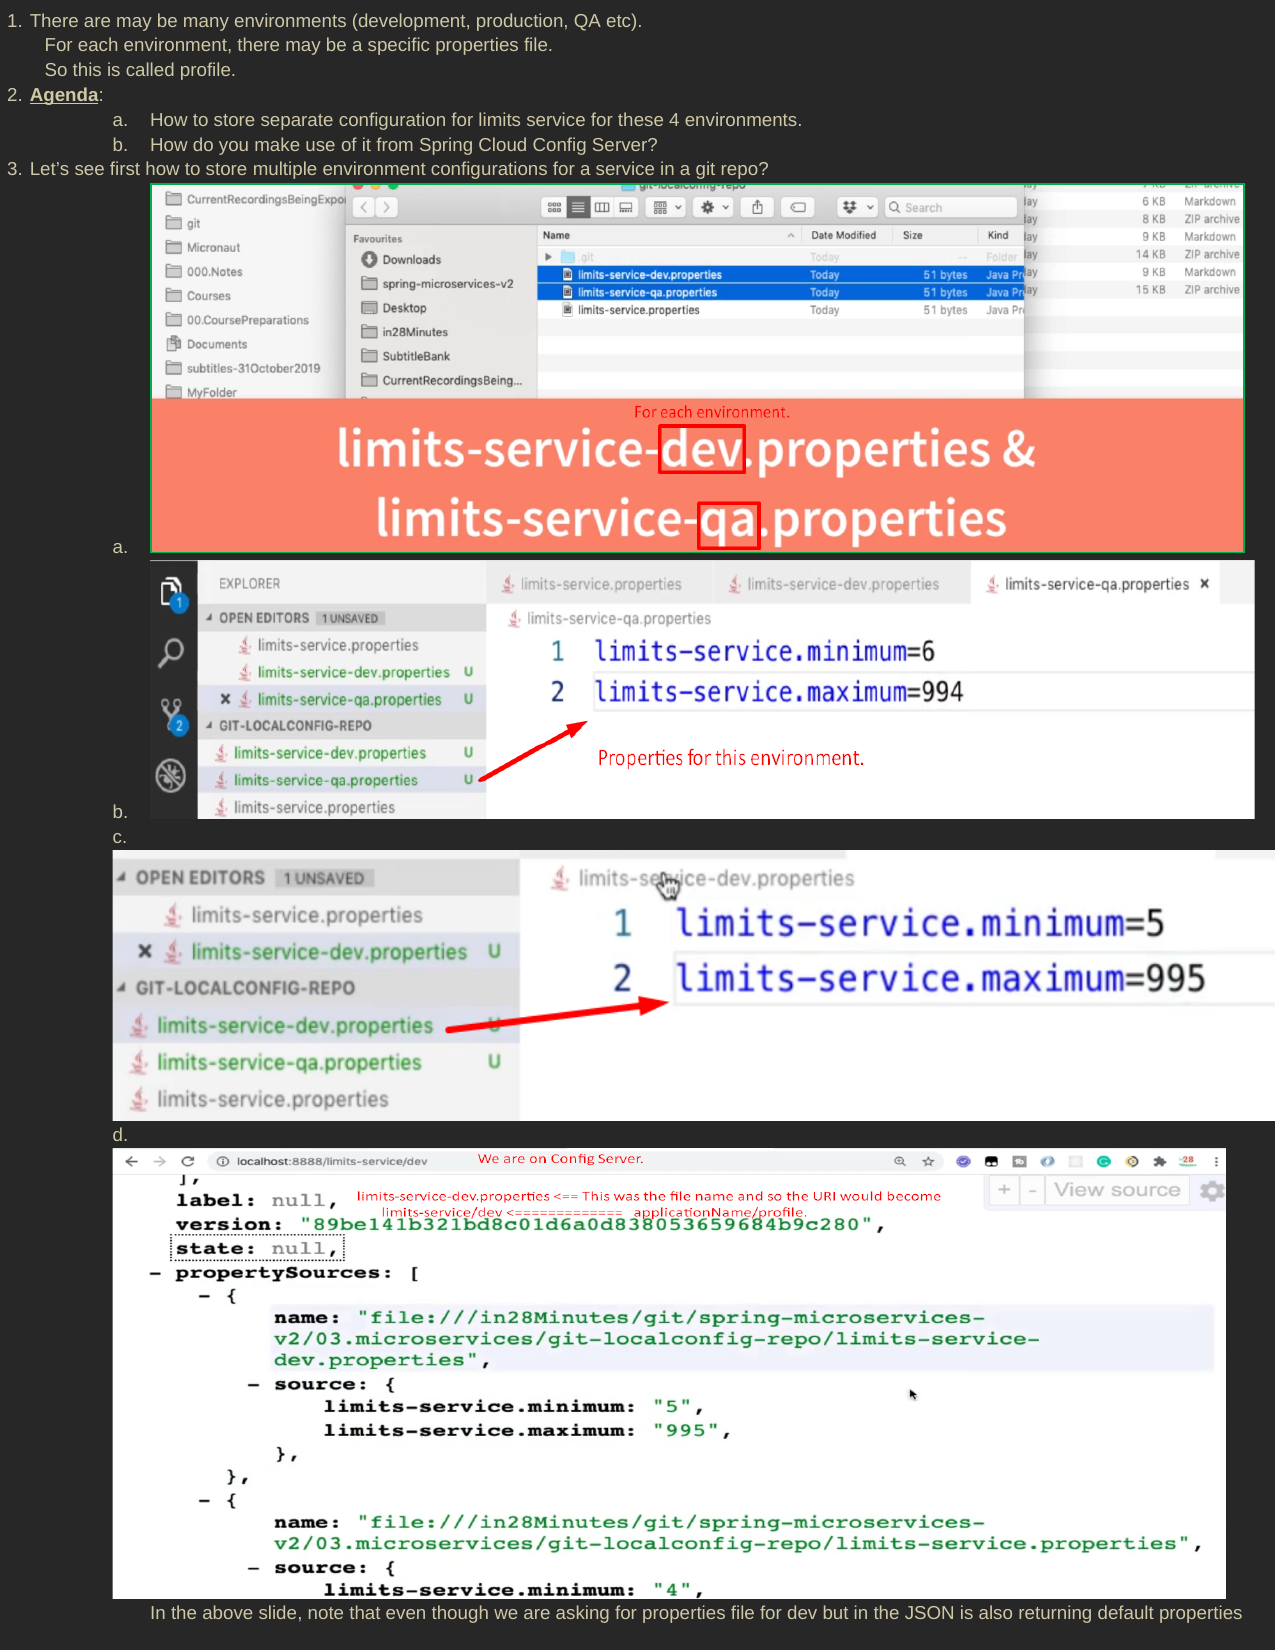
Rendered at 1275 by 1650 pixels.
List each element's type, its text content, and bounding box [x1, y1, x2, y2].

list How do you make use of it from Spring Cloud Config Server? [112, 133, 1255, 155]
list How to store separate configuration for limits service for these 4 environments. [112, 108, 1255, 130]
list Let’s see first how to store multiple environment configurations for a service in a git repo? [7, 158, 1255, 180]
list There are may be many environments (development, production, QA etc). [7, 9, 1255, 31]
list For each environment, there may be a specific properties file. So this is called profile. [44, 34, 1255, 81]
list Agenda: [7, 84, 1255, 105]
picture [150, 560, 1255, 819]
picture [112, 1148, 1226, 1599]
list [112, 1123, 1255, 1623]
picture [152, 185, 1243, 552]
picture [112, 850, 1275, 1121]
